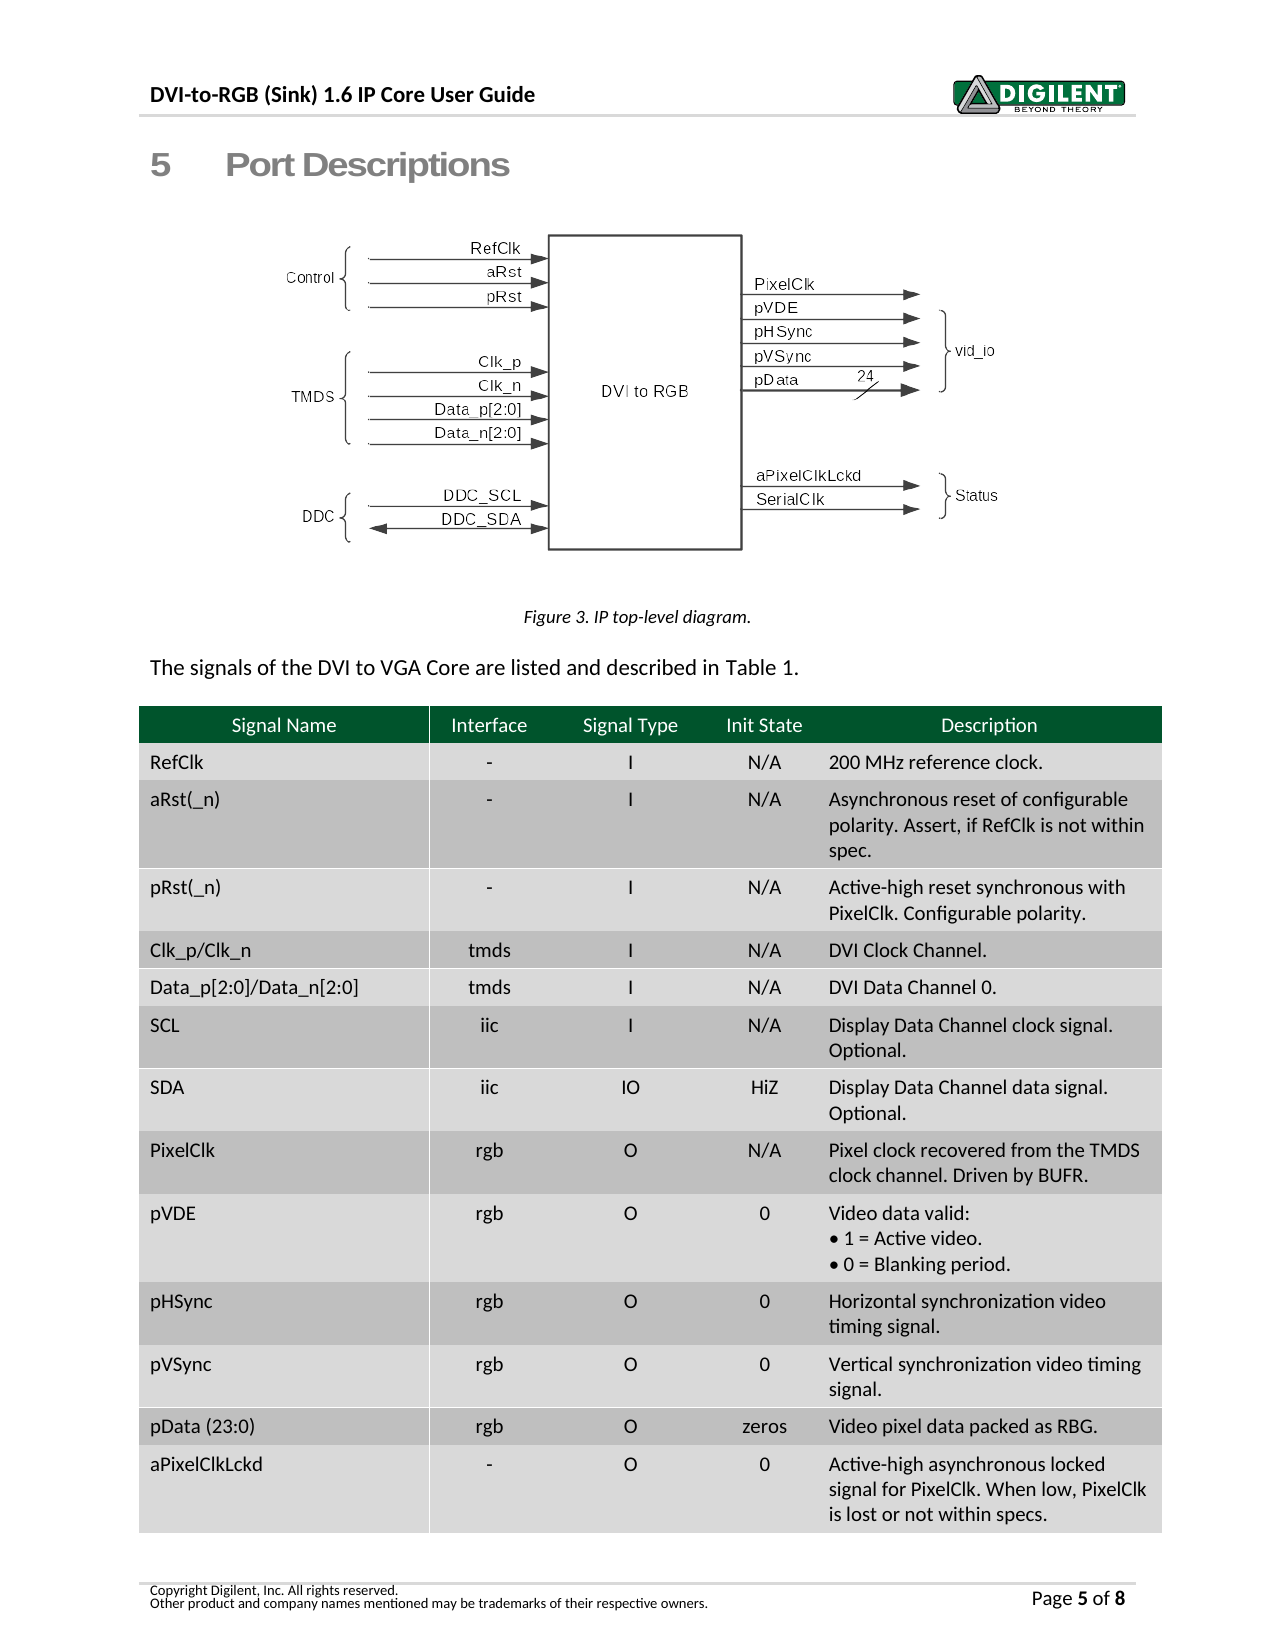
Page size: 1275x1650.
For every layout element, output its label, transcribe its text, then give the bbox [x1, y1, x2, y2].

table_cell pVDE [139, 1194, 429, 1282]
table_header Signal Type [549, 706, 712, 743]
table_cell O [549, 1282, 712, 1345]
table_cell PixelClk [139, 1131, 429, 1194]
table_cell 0 [712, 1345, 817, 1407]
table_cell tmds [430, 931, 549, 968]
subtitle Port Descriptions [150, 145, 1125, 183]
table_cell rgb [430, 1408, 549, 1445]
table_cell DVI Clock Channel. [817, 931, 1162, 968]
table_cell pHSync [139, 1282, 429, 1345]
table_cell Vertical synchronization video timing signal. [817, 1345, 1162, 1407]
table_cell rgb [430, 1282, 549, 1345]
table_cell pRst(_n) [139, 869, 429, 931]
table_cell 200 MHz reference clock. [817, 743, 1162, 780]
table_cell - [430, 743, 549, 780]
table_cell HiZ [712, 1069, 817, 1131]
table_cell Horizontal synchronization video timing signal. [817, 1282, 1162, 1345]
table_cell I [549, 1006, 712, 1068]
table_cell Display Data Channel data signal. Optional. [817, 1069, 1162, 1131]
table_cell aPixelClkLckd [139, 1445, 429, 1533]
table_cell Active-high reset synchronous with PixelClk. Configurable polarity. [817, 869, 1162, 931]
table_cell Clk_p/Clk_n [139, 931, 429, 968]
table_cell O [549, 1131, 712, 1194]
table_cell Video data valid: • 1 = Active video. • 0 = Blanking period. [817, 1194, 1162, 1282]
table_cell I [549, 869, 712, 931]
table_cell RefClk [139, 743, 429, 780]
table_cell O [549, 1445, 712, 1533]
table_cell Display Data Channel clock signal. Optional. [817, 1006, 1162, 1068]
table_cell iic [430, 1069, 549, 1131]
table_cell I [549, 743, 712, 780]
table_cell I [549, 969, 712, 1006]
table_cell SDA [139, 1069, 429, 1131]
table_cell N/A [712, 743, 817, 780]
table_cell SCL [139, 1006, 429, 1068]
table_cell - [430, 869, 549, 931]
table_cell Video pixel data packed as RBG. [817, 1408, 1162, 1445]
table_cell iic [430, 1006, 549, 1068]
table_cell I [549, 931, 712, 968]
table_cell IO [549, 1069, 712, 1131]
table_cell aRst(_n) [139, 780, 429, 868]
table_cell O [549, 1408, 712, 1445]
table_cell 0 [712, 1194, 817, 1282]
table_cell rgb [430, 1131, 549, 1194]
table_cell - [430, 1445, 549, 1533]
table_header Description [817, 706, 1162, 743]
table_cell 0 [712, 1445, 817, 1533]
table_cell 0 [712, 1282, 817, 1345]
table_cell Pixel clock recovered from the TMDS clock channel. Driven by BUFR. [817, 1131, 1162, 1194]
table_cell rgb [430, 1194, 549, 1282]
table_header Interface [430, 706, 549, 743]
table_cell N/A [712, 780, 817, 868]
table_cell pVSync [139, 1345, 429, 1407]
table_header Signal Name [139, 706, 429, 743]
table_cell N/A [712, 1131, 817, 1194]
table_cell zeros [712, 1408, 817, 1445]
table_cell DVI Data Channel 0. [817, 969, 1162, 1006]
table_cell rgb [430, 1345, 549, 1407]
table_cell O [549, 1345, 712, 1407]
table_cell Active-high asynchronous locked signal for PixelClk. When low, PixelClk is lost or not within specs. [817, 1445, 1162, 1533]
table_cell N/A [712, 931, 817, 968]
text The signals of the DVI to VGA Core are listed and described in Table 1. [150, 653, 1125, 681]
table_cell N/A [712, 869, 817, 931]
table_cell N/A [712, 969, 817, 1006]
table_cell Data_p[2:0]/Data_n[2:0] [139, 969, 429, 1006]
table_cell - [430, 780, 549, 868]
table_cell Asynchronous reset of configurable polarity. Assert, if RefClk is not within spec. [817, 780, 1162, 868]
table_cell O [549, 1194, 712, 1282]
table_cell I [549, 780, 712, 868]
table_cell N/A [712, 1006, 817, 1068]
table_header Init State [712, 706, 817, 743]
table_cell pData (23:0) [139, 1408, 429, 1445]
table_cell tmds [430, 969, 549, 1006]
